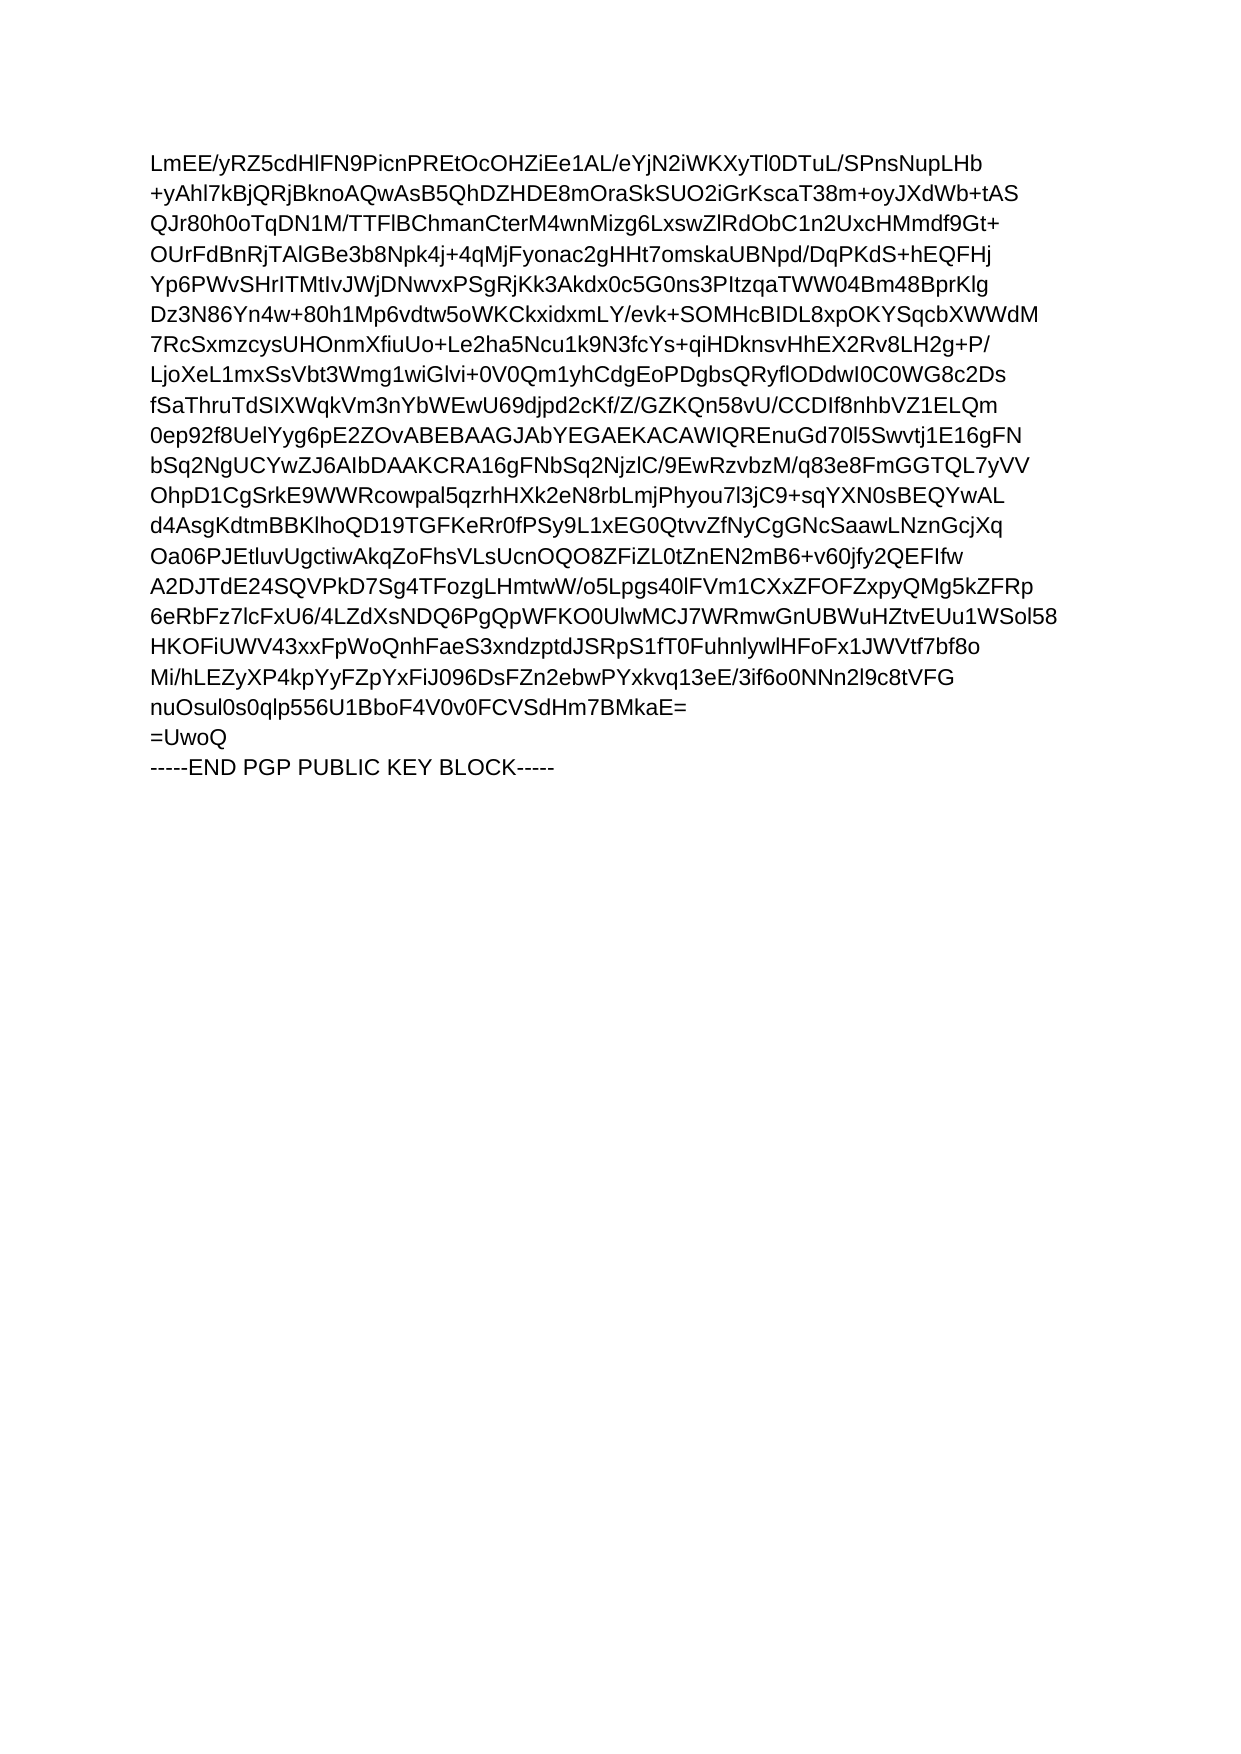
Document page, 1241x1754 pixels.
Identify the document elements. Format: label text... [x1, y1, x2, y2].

text 0ep92f8UelYyg6pE2ZOvABEBAAGJAbYEGAEKACAWIQREnuGd70l5Swvtj1E16gFN [150, 422, 1090, 448]
text OUrFdBnRjTAlGBe3b8Npk4j+4qMjFyonac2gHHt7omskaUBNpd/DqPKdS+hEQFHj [150, 241, 1090, 267]
text =UwoQ [150, 724, 1090, 750]
text QJr80h0oTqDN1M/TTFlBChmanCterM4wnMizg6LxswZlRdObC1n2UxcHMmdf9Gt+ [150, 210, 1090, 237]
text Mi/hLEZyXP4kpYyFZpYxFiJ096DsFZn2ebwPYxkvq13eE/3if6o0NNn2l9c8tVFG [150, 663, 1090, 690]
text nuOsul0s0qlp556U1BboF4V0v0FCVSdHm7BMkaE= [150, 694, 1090, 720]
text 6eRbFz7lcFxU6/4LZdXsNDQ6PgQpWFKO0UlwMCJ7WRmwGnUBWuHZtvEUu1WSol58 [150, 603, 1090, 629]
text HKOFiUWV43xxFpWoQnhFaeS3xndzptdJSRpS1fT0FuhnlywlHFoFx1JWVtf7bf8o [150, 633, 1090, 660]
text Oa06PJEtluvUgctiwAkqZoFhsVLsUcnOQO8ZFiZL0tZnEN2mB6+v60jfy2QEFIfw [150, 543, 1090, 569]
text +yAhl7kBjQRjBknoAQwAsB5QhDZHDE8mOraSkSUO2iGrKscaT38m+oyJXdWb+tAS [150, 180, 1090, 207]
text OhpD1CgSrkE9WWRcowpal5qzrhHXk2eN8rbLmjPhyou7l3jC9+sqYXN0sBEQYwAL [150, 482, 1090, 509]
text bSq2NgUCYwZJ6AIbDAAKCRA16gFNbSq2NjzlC/9EwRzvbzM/q83e8FmGGTQL7yVV [150, 452, 1090, 478]
text Dz3N86Yn4w+80h1Mp6vdtw5oWKCkxidxmLY/evk+SOMHcBIDL8xpOKYSqcbXWWdM [150, 301, 1090, 327]
text LjoXeL1mxSsVbt3Wmg1wiGlvi+0V0Qm1yhCdgEoPDgbsQRyflODdwI0C0WG8c2Ds [150, 361, 1090, 388]
text -----END PGP PUBLIC KEY BLOCK----- [150, 754, 1090, 781]
text LmEE/yRZ5cdHlFN9PicnPREtOcOHZiEe1AL/eYjN2iWKXyTl0DTuL/SPnsNupLHb [150, 150, 1090, 176]
text 7RcSxmzcysUHOnmXfiuUo+Le2ha5Ncu1k9N3fcYs+qiHDknsvHhEX2Rv8LH2g+P/ [150, 331, 1090, 358]
text d4AsgKdtmBBKlhoQD19TGFKeRr0fPSy9L1xEG0QtvvZfNyCgGNcSaawLNznGcjXq [150, 512, 1090, 539]
text Yp6PWvSHrITMtIvJWjDNwvxPSgRjKk3Akdx0c5G0ns3PItzqaTWW04Bm48BprKlg [150, 271, 1090, 297]
text fSaThruTdSIXWqkVm3nYbWEwU69djpd2cKf/Z/GZKQn58vU/CCDIf8nhbVZ1ELQm [150, 392, 1090, 418]
text A2DJTdE24SQVPkD7Sg4TFozgLHmtwW/o5Lpgs40lFVm1CXxZFOFZxpyQMg5kZFRp [150, 573, 1090, 599]
